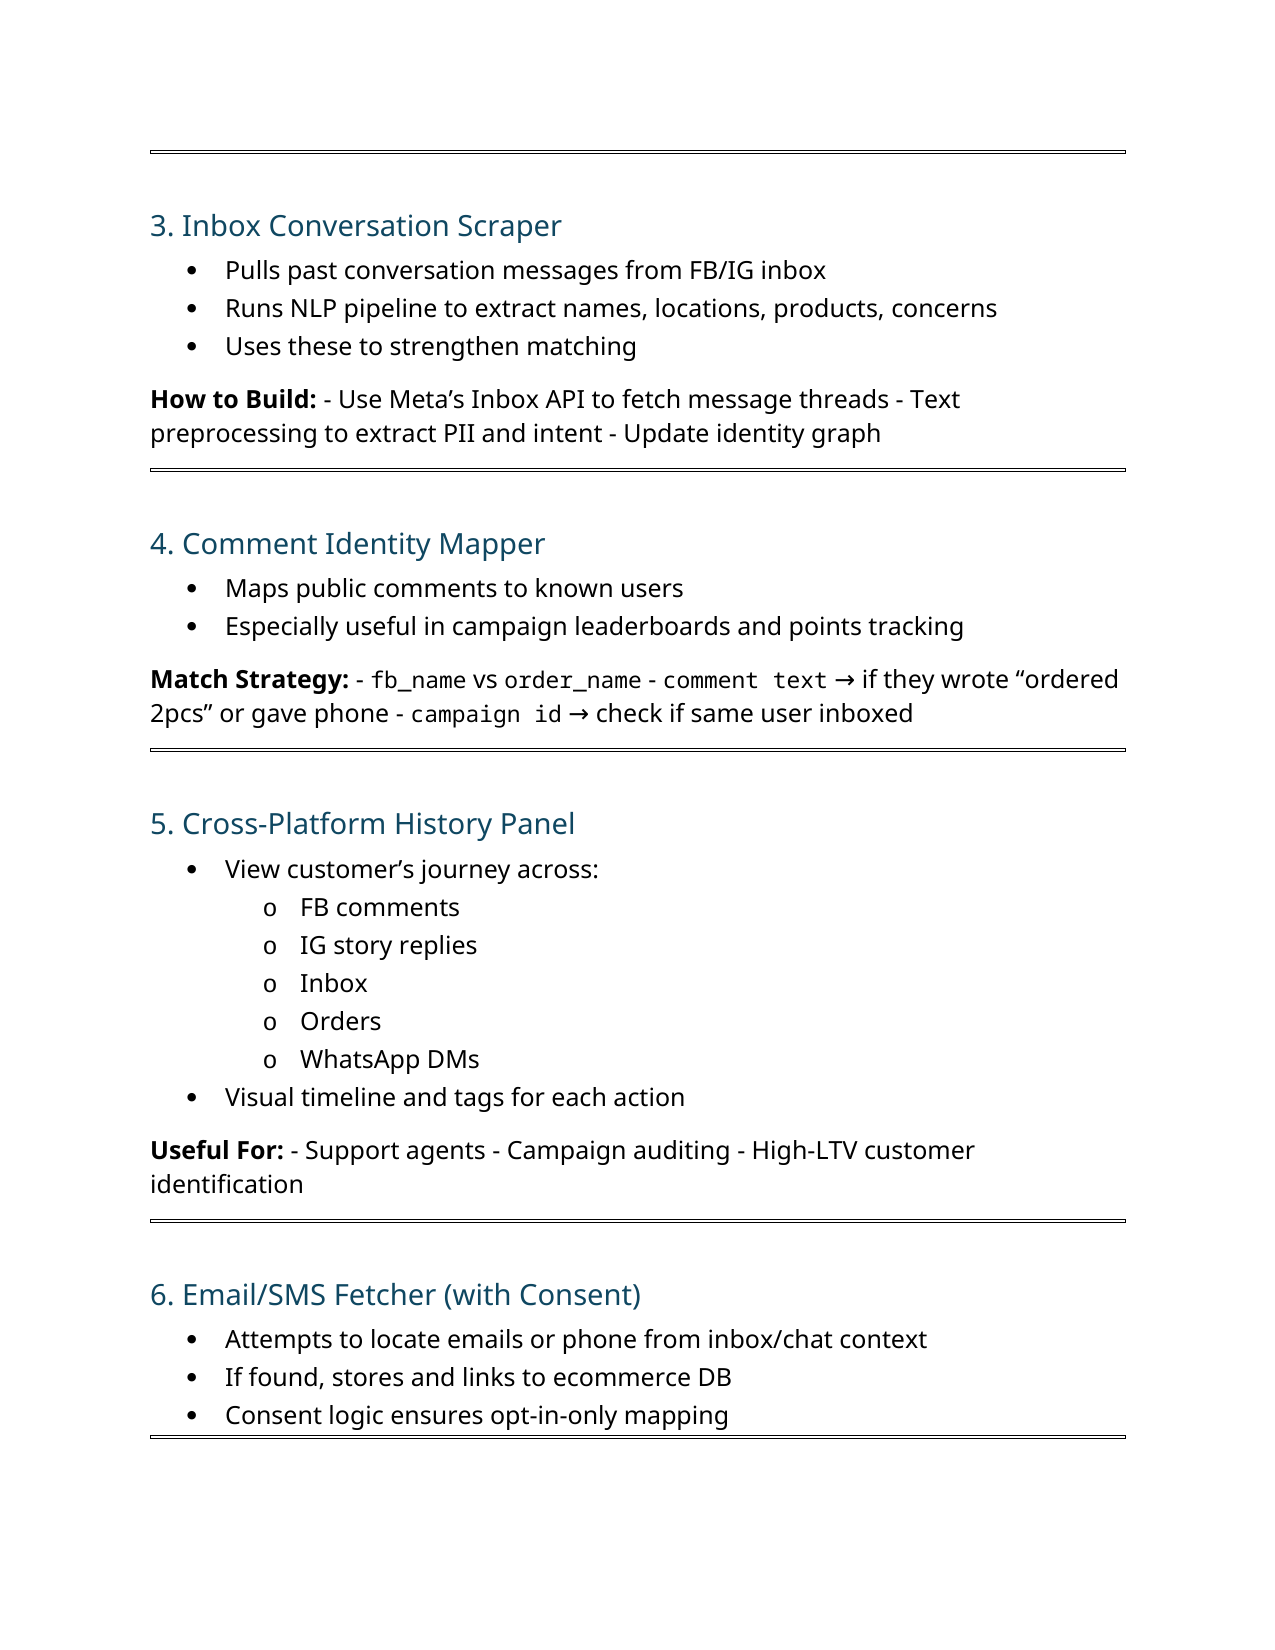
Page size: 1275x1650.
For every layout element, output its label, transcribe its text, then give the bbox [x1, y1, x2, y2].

subtitle 5. Cross-Platform History Panel [150, 803, 1125, 843]
list WhatsApp DMs [262, 1041, 1125, 1076]
list FB comments [262, 889, 1125, 924]
list Visual timeline and tags for each action [187, 1079, 1125, 1113]
list Runs NLP pipeline to extract names, locations, products, concerns [187, 291, 1125, 325]
text How to Build: - Use Meta’s Inbox API to fetch message threads - Text preprocessing to extract PII and intent - Update identity graph [150, 381, 1125, 449]
list Pulls past conversation messages from FB/IG inbox [187, 253, 1125, 287]
subtitle 6. Email/SMS Fetcher (with Consent) [150, 1274, 1125, 1314]
subtitle 3. Inbox Conversation Scraper [150, 205, 1125, 244]
list Uses these to strengthen matching [187, 328, 1125, 363]
text Match Strategy: - fb_name vs order_name - comment text → if they wrote “ordered 2pcs” or gave phone - campaign id → check if same user inboxed [150, 662, 1125, 730]
list Orders [262, 1003, 1125, 1038]
list View customer’s journey across: [187, 852, 1125, 886]
list Inbox [262, 965, 1125, 1000]
list If found, stores and links to ecommerce DB [187, 1360, 1125, 1394]
list Maps public comments to known users [187, 571, 1125, 605]
text Useful For: - Support agents - Campaign auditing - High-LTV customer identification [150, 1132, 1125, 1200]
list Consent logic ensures opt-in-only mapping [187, 1398, 1125, 1432]
list IG story replies [262, 927, 1125, 962]
list Especially useful in campaign leaderboards and points tracking [187, 609, 1125, 643]
subtitle 4. Comment Identity Mapper [150, 523, 1125, 563]
list Attempts to locate emails or phone from inbox/chat context [187, 1322, 1125, 1356]
